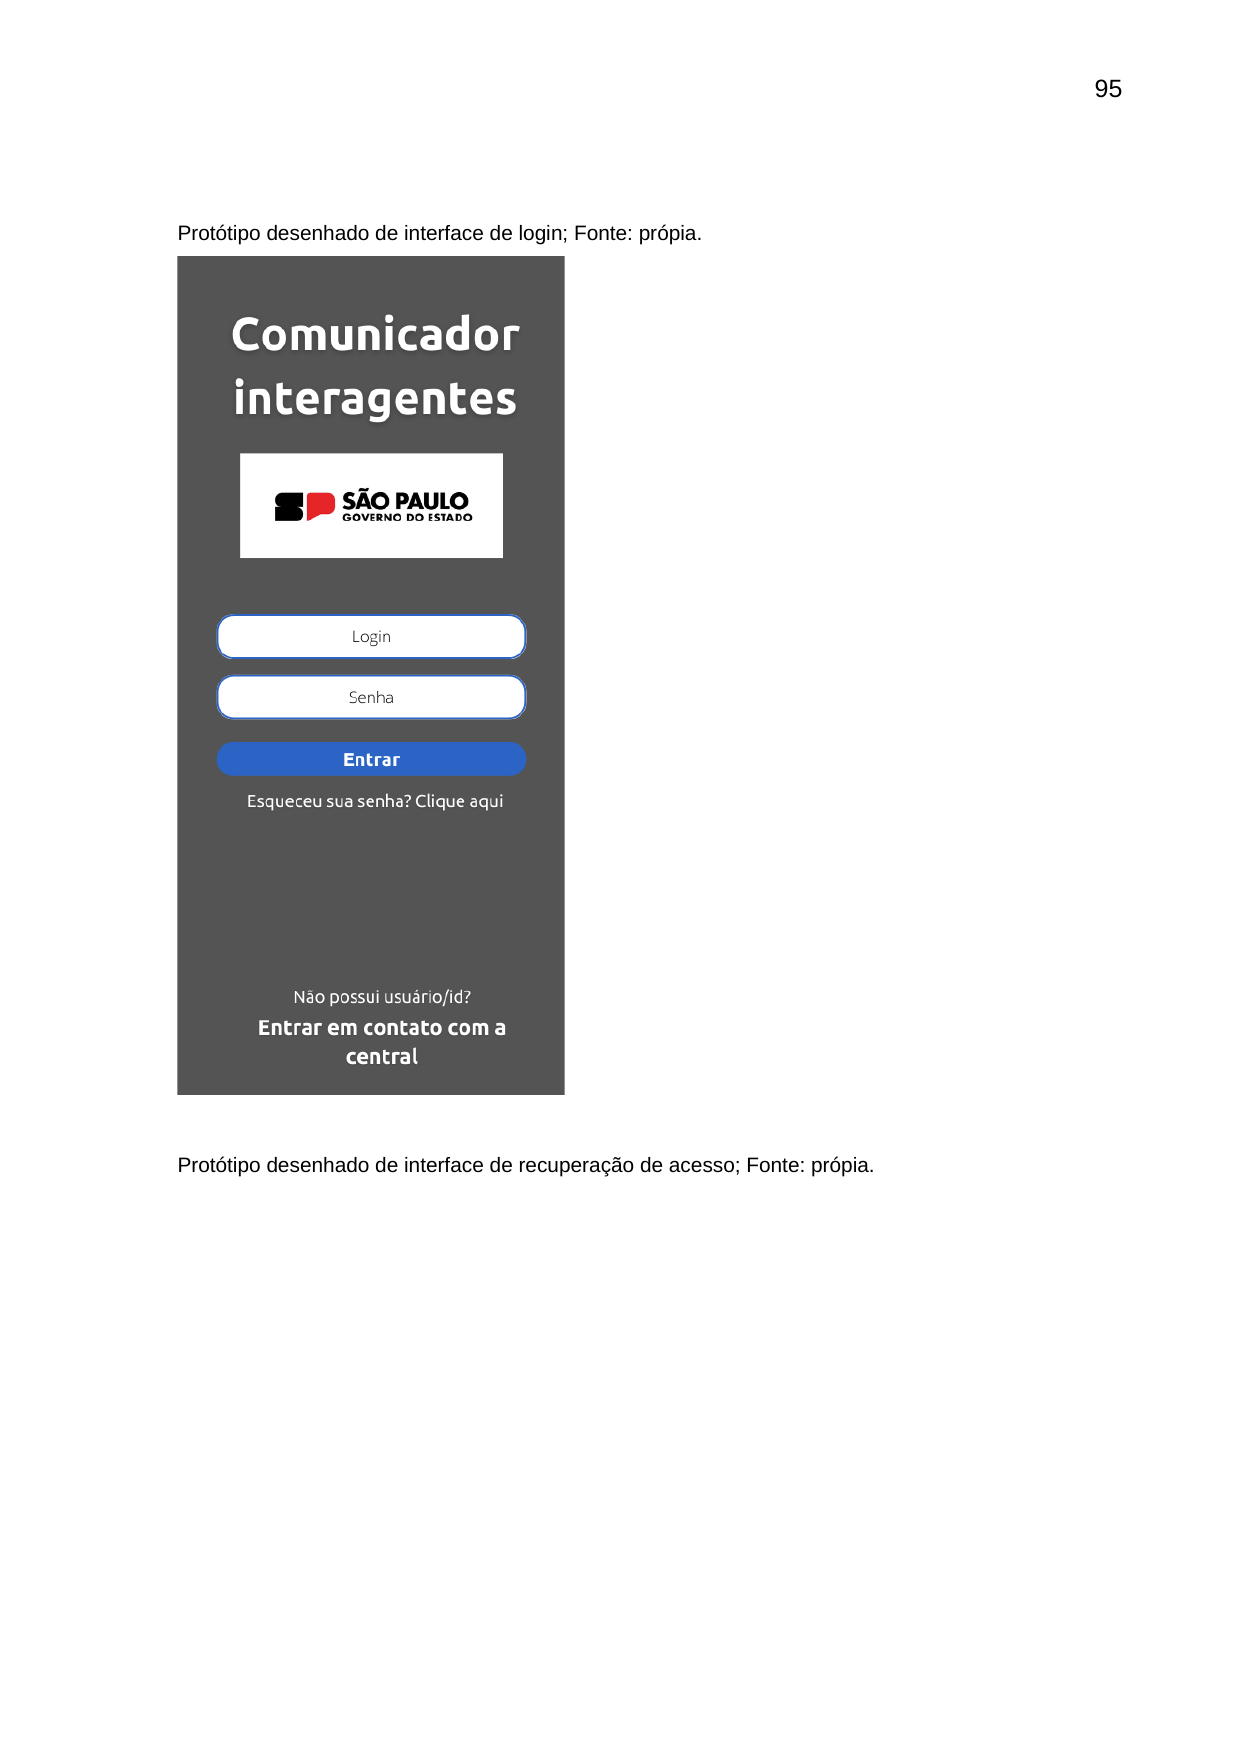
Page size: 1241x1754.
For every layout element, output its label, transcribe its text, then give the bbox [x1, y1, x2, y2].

picture [177, 256, 565, 1095]
text Protótipo desenhado de interface de recuperação de acesso; Fonte: própia. [177, 1152, 1122, 1176]
text Protótipo desenhado de interface de login; Fonte: própia. [177, 220, 1122, 244]
